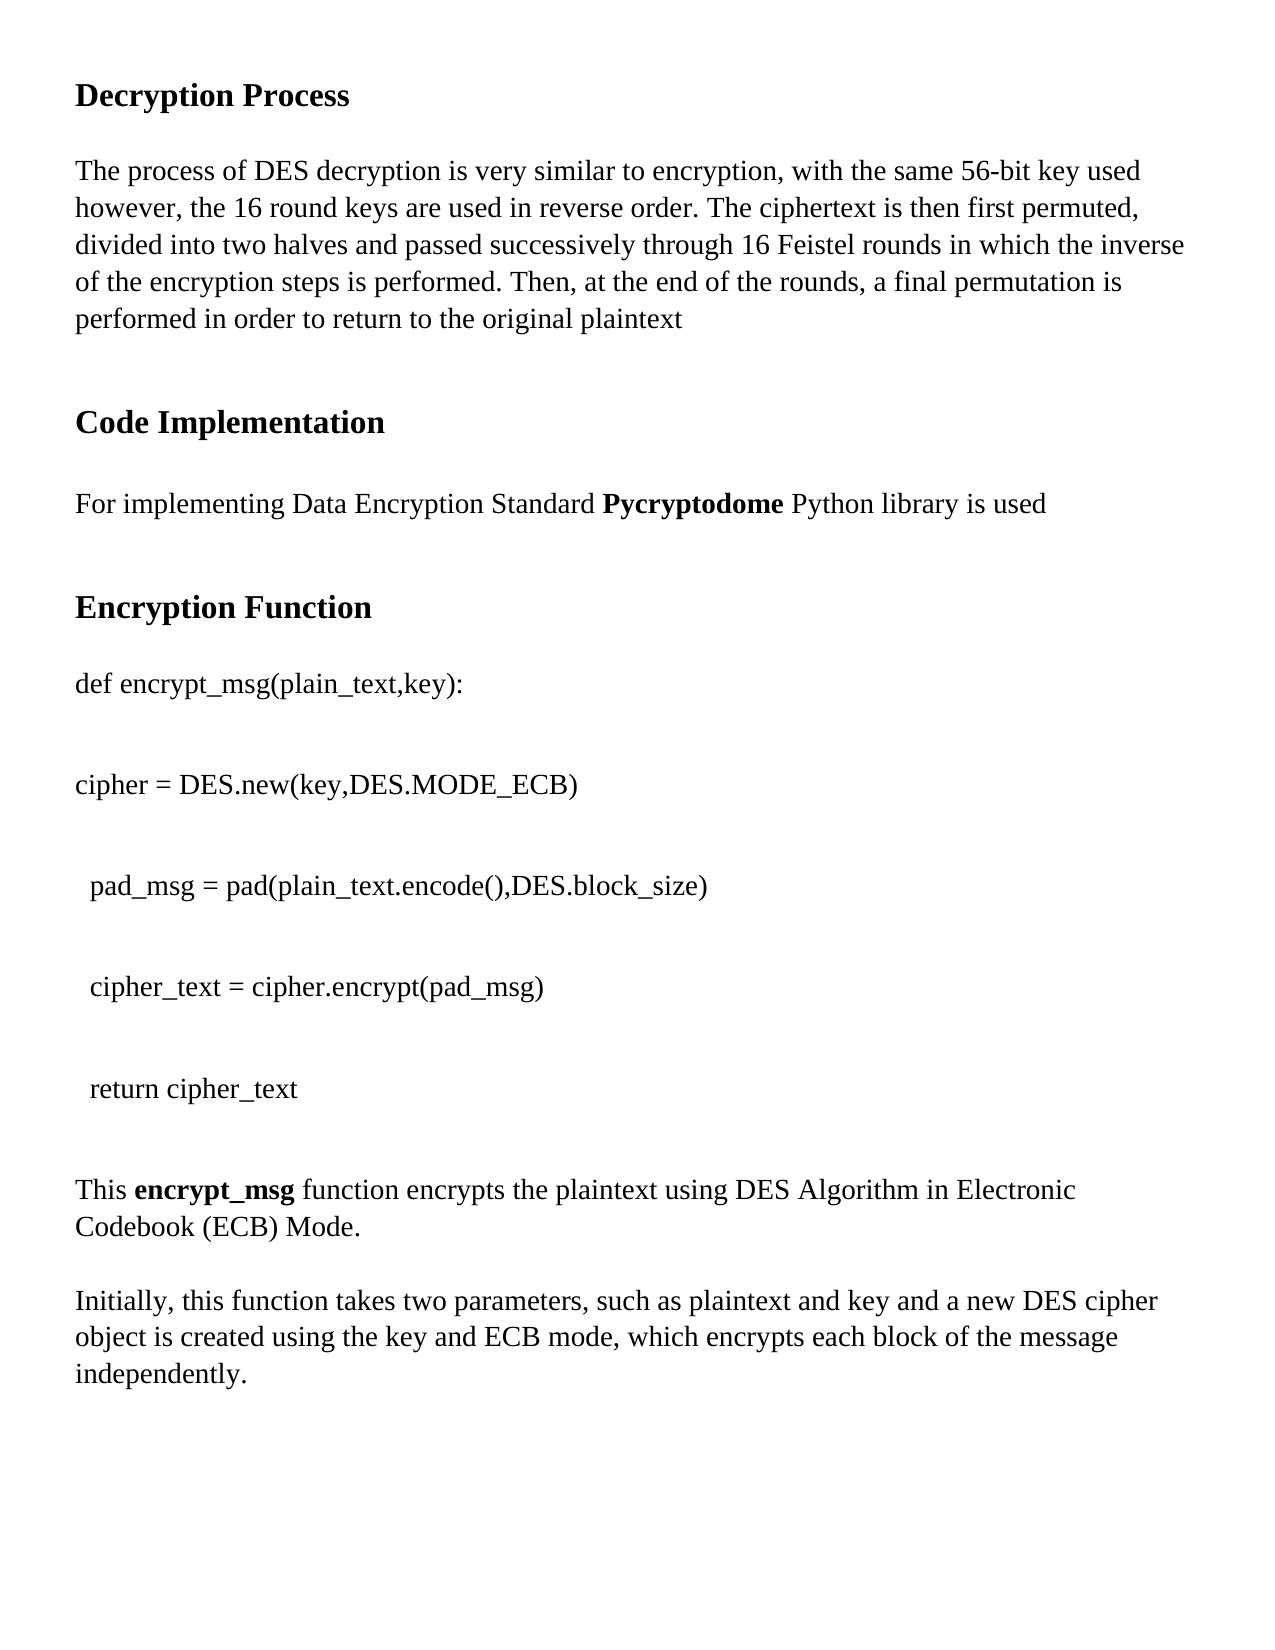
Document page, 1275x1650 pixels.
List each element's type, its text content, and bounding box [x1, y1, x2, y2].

text cipher_text = cipher.encrypt(pad_msg) [75, 969, 1200, 1003]
text This encrypt_msg function encrypts the plaintext using DES Algorithm in Electronic Codebook (ECB) Mode. Initially, this function takes two parameters, such as plaintext and key and a new DES cipher object is created using the key and ECB mode, which encrypts each block of the message independently. [75, 1172, 1200, 1390]
text return cipher_text [75, 1071, 1200, 1104]
text Encryption Function def encrypt_msg(plain_text,key): [75, 587, 1200, 699]
text Decryption Process The process of DES decryption is very similar to encryption, with the same 56-bit key used however, the 16 round keys are used in reverse order. The ciphertext is then first permuted, divided into two halves and passed successively through 16 Feistel rounds in which the inverse of the encryption steps is performed. Then, at the end of the rounds, a final permutation is performed in order to return to the original plaintext [75, 75, 1200, 334]
text cipher = DES.new(key,DES.MODE_ECB) [75, 767, 1200, 801]
text Code Implementation For implementing Data Encryption Standard Pycryptodome Python library is used [75, 402, 1200, 519]
text pad_msg = pad(plain_text.encode(),DES.block_size) [75, 868, 1200, 902]
